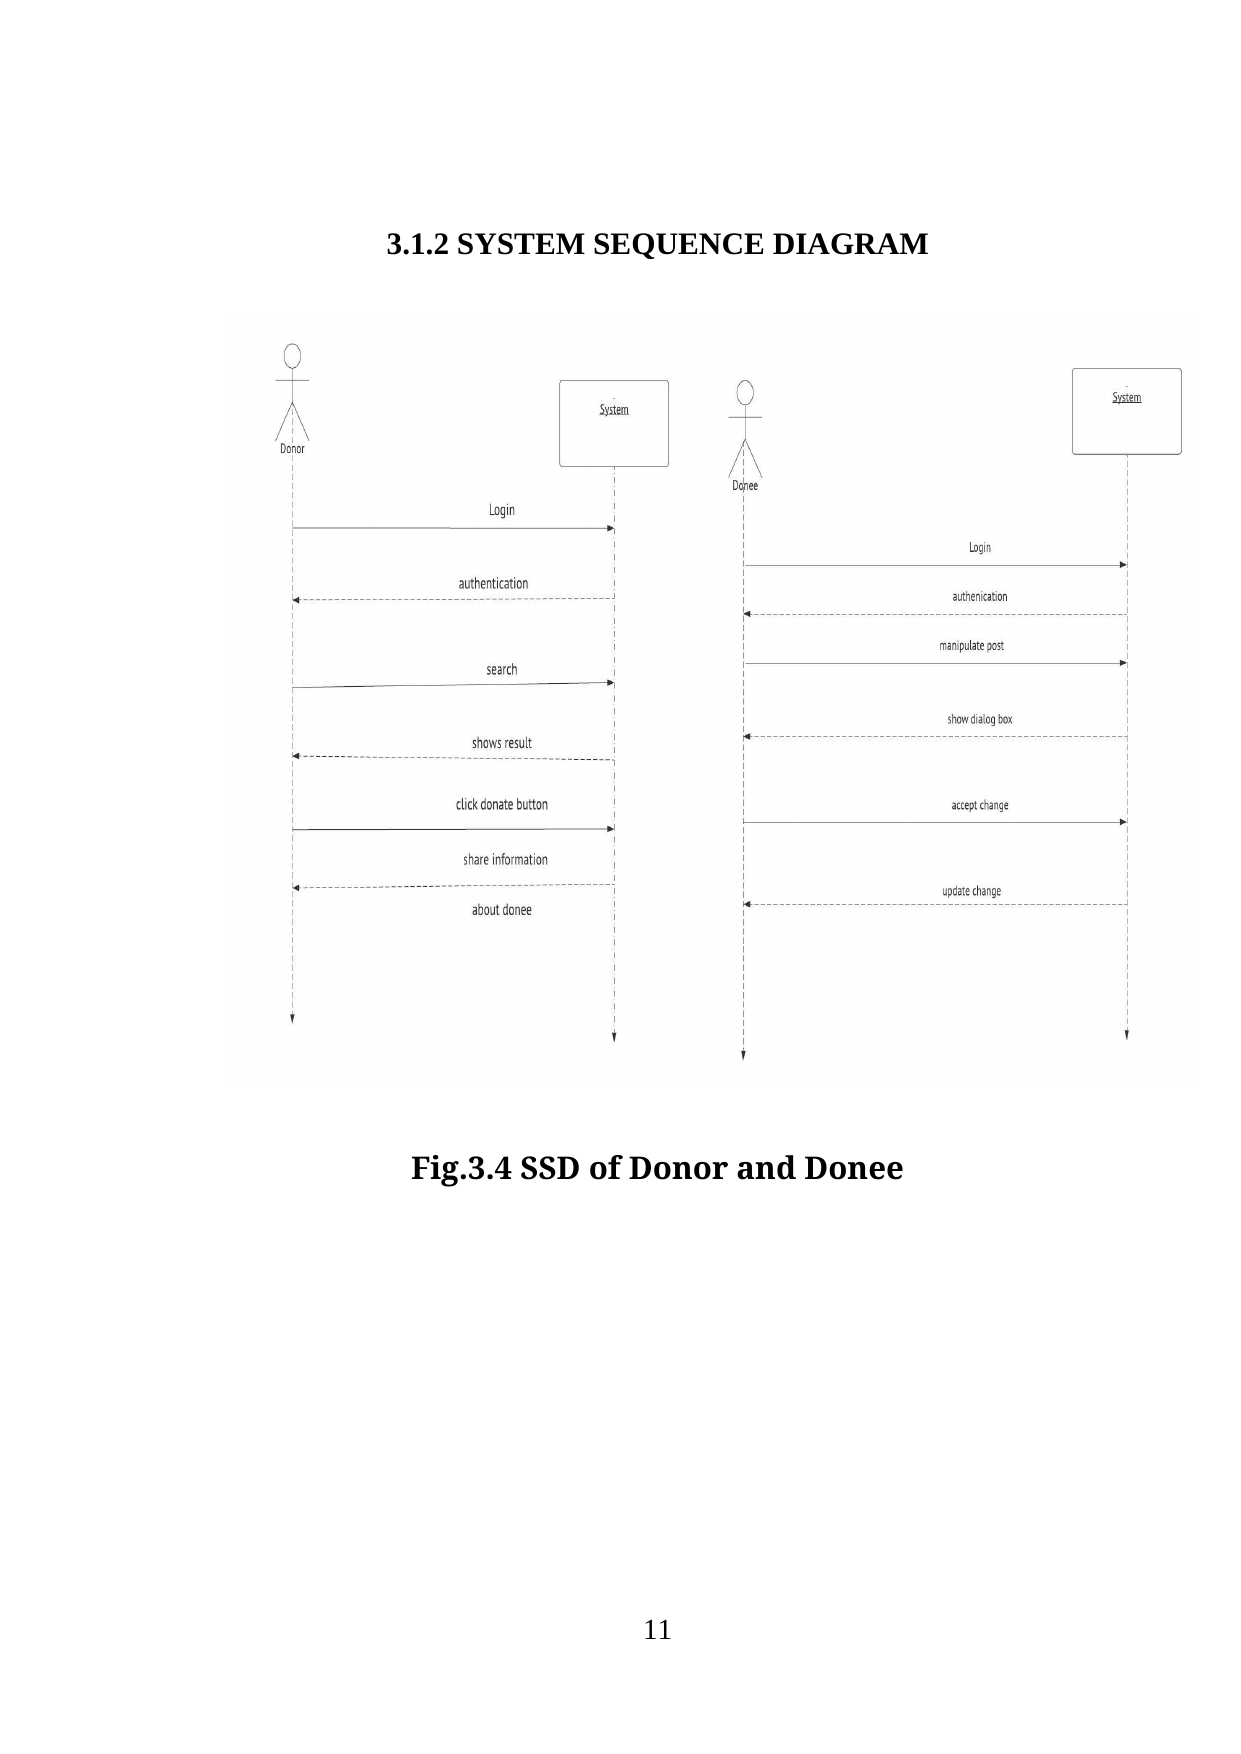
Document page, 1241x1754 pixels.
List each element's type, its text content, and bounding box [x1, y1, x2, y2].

picture [225, 319, 1198, 1084]
text Fig.3.4 SSD of Donor and Donee [225, 1146, 1090, 1189]
text 3.1.2 SYSTEM SEQUENCE DIAGRAM [225, 225, 1090, 261]
